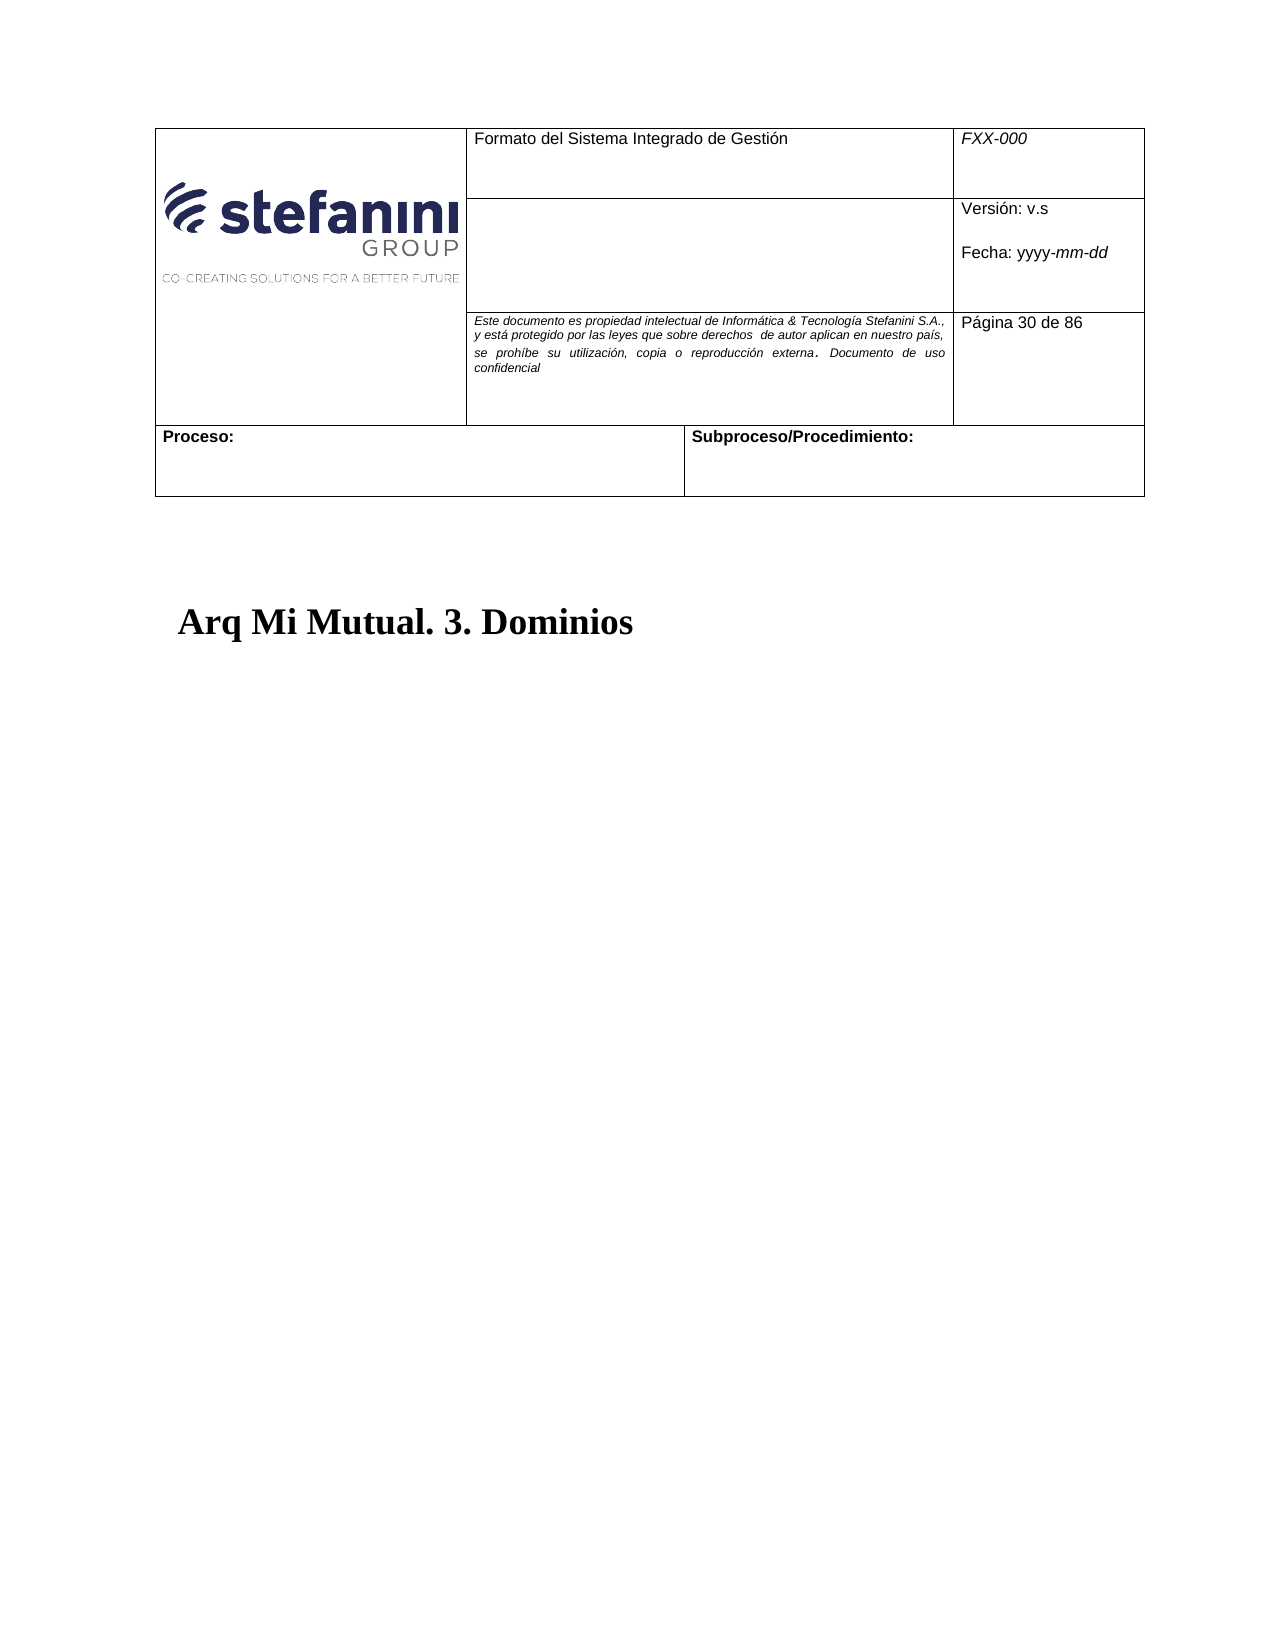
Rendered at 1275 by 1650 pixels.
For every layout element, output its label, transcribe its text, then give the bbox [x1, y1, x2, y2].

picture [162, 182, 460, 286]
subtitle Arq Mi Mutual. 3. Dominios [177, 599, 1098, 642]
